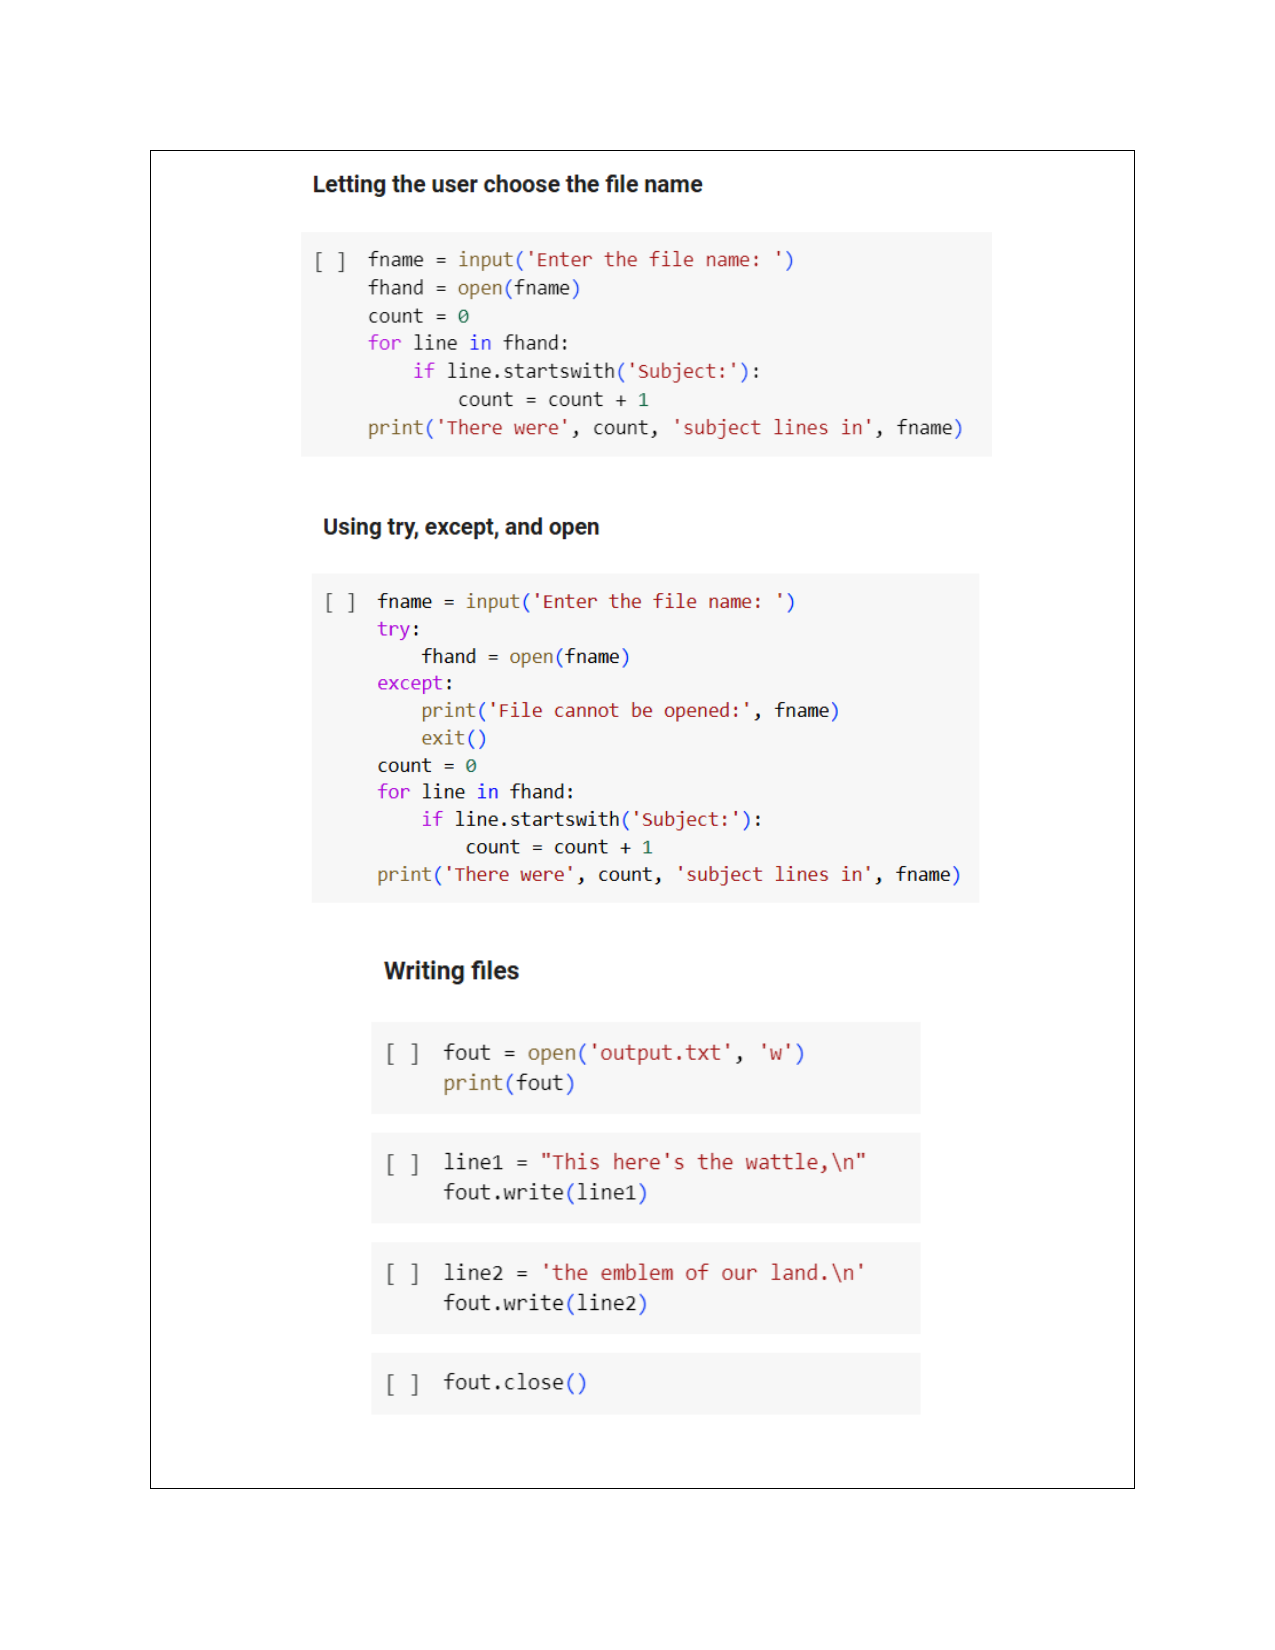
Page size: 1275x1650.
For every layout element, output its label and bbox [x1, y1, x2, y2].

picture [293, 151, 992, 479]
picture [305, 506, 980, 920]
table_cell [151, 151, 1134, 1488]
picture [364, 948, 921, 1431]
